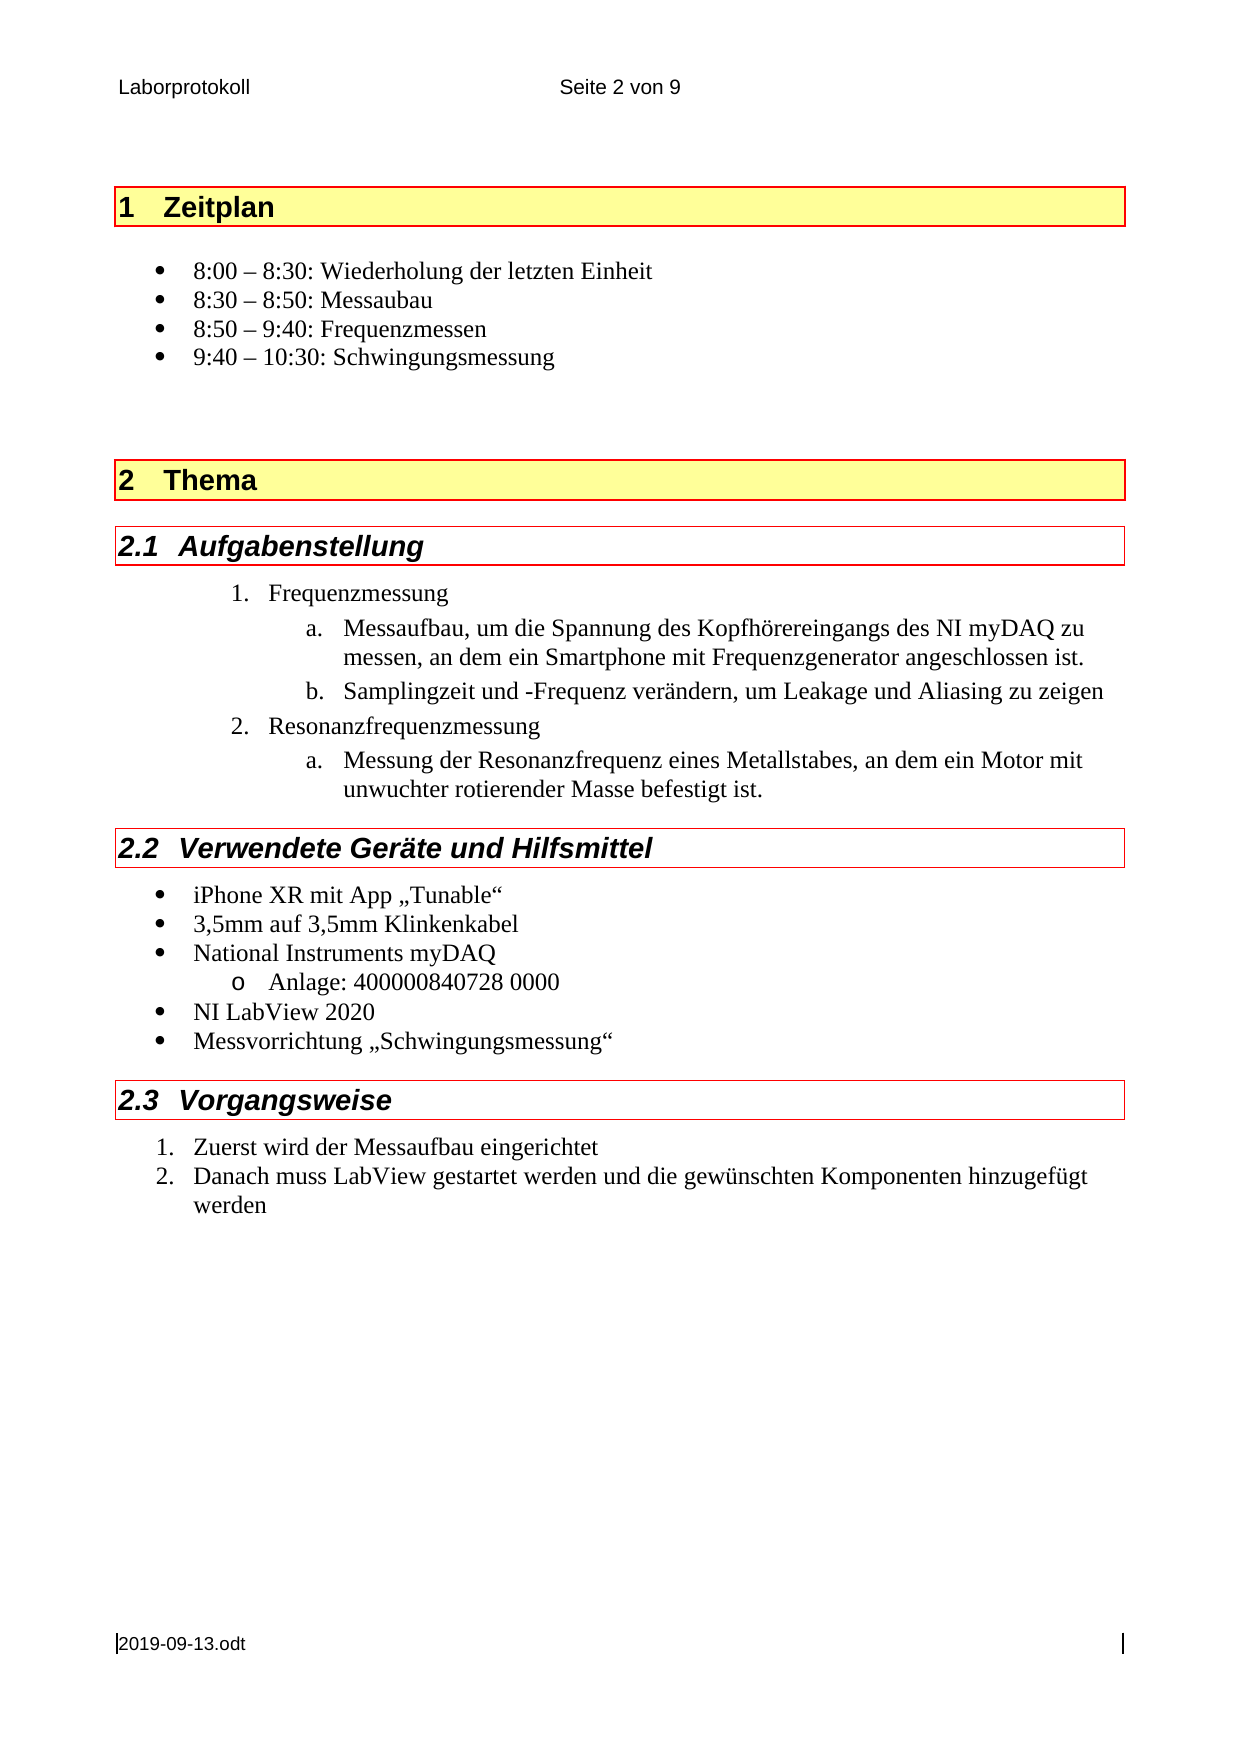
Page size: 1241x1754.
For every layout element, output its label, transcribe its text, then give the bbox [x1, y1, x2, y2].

list 8:50 – 9:40: Frequenzmessen [156, 314, 1122, 342]
list Messung der Resonanzfrequenz eines Metallstabes, an dem ein Motor mit unwuchter rotierender Masse befestigt ist. [306, 746, 1122, 803]
list Frequenzmessung [231, 578, 1122, 607]
list Danach muss LabView gestartet werden und die gewünschten Komponenten hinzugefügt werden [156, 1161, 1122, 1218]
list Zuerst wird der Messaufbau eingerichtet [156, 1132, 1122, 1161]
list Messvorrichtung „Schwingungsmessung“ [156, 1026, 1122, 1055]
list Samplingzeit und -Frequenz verändern, um Leakage und Aliasing zu zeigen [306, 676, 1122, 705]
list NI LabView 2020 [156, 997, 1122, 1026]
list National Instruments myDAQ [156, 938, 1122, 967]
subtitle Thema [116, 461, 1124, 499]
list Anlage: 400000840728 0000 [231, 967, 1122, 997]
list Messaufbau, um die Spannung des Kopfhörereingangs des NI myDAQ zu messen, an dem ein Smartphone mit Frequenzgenerator angeschlossen ist. [306, 613, 1122, 670]
list Resonanzfrequenzmessung [231, 711, 1122, 740]
list 9:40 – 10:30: Schwingungsmessung [156, 342, 1122, 371]
list 8:00 – 8:30: Wiederholung der letzten Einheit [156, 256, 1122, 285]
subtitle Verwendete Geräte und Hilfsmittel [116, 829, 1124, 867]
subtitle Vorgangsweise [116, 1081, 1124, 1119]
subtitle Zeitplan [116, 188, 1124, 225]
list iPhone XR mit App „Tunable“ [156, 880, 1122, 909]
list 8:30 – 8:50: Messaubau [156, 285, 1122, 314]
list 3,5mm auf 3,5mm Klinkenkabel [156, 909, 1122, 938]
subtitle Aufgabenstellung [116, 527, 1124, 564]
